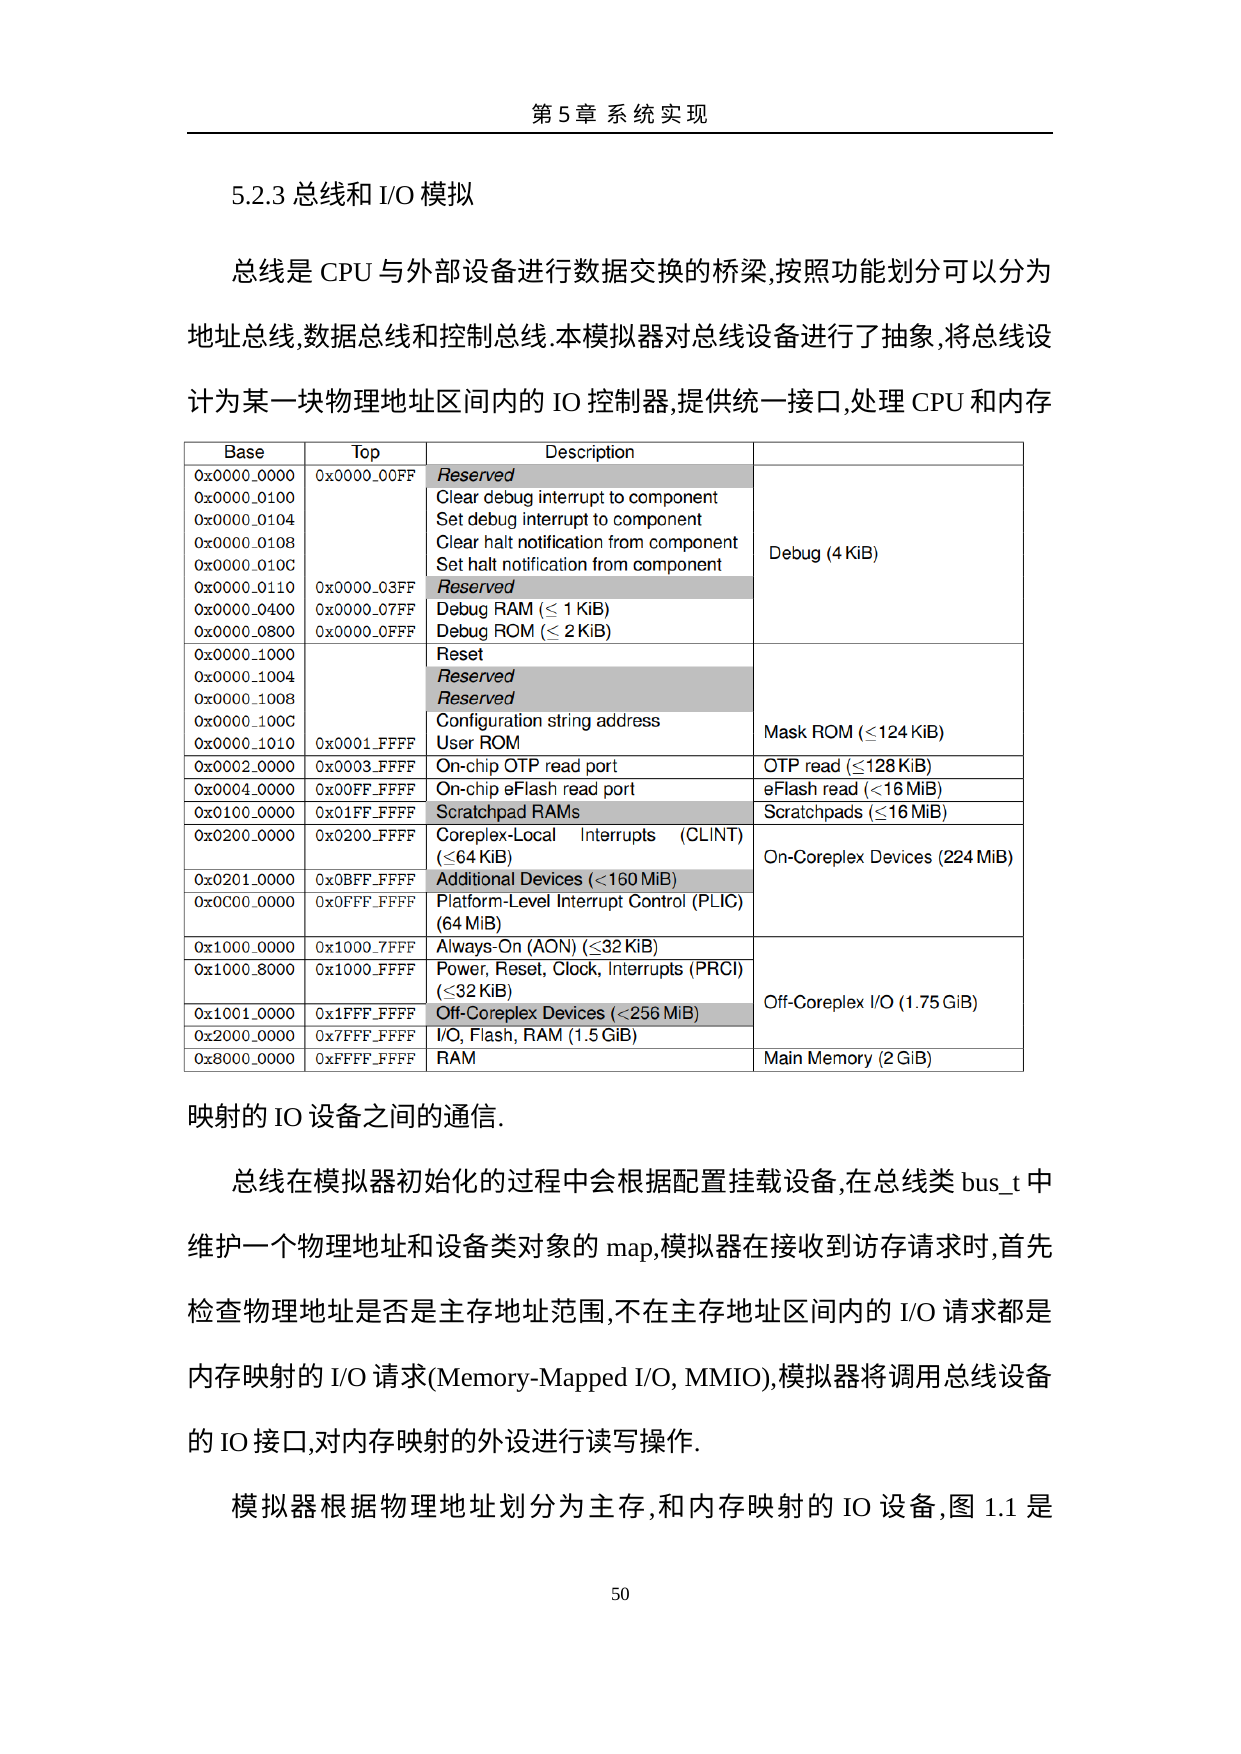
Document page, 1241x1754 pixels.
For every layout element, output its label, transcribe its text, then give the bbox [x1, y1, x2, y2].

text 总线在模拟器初始化的过程中会根据配置挂载设备,在总线类bus_t中维护一个物理地址和设备类对象的map,模拟器在接收到访存请求时,首先检查物理地址是否是主存地址范围,不在主存地址区间内的I/O请求都是内存映射的I/O请求(Memory-Mapped I/O, MMIO),模拟器将调用总线设备的IO接口,对内存映射的外设进行读写操作. [187, 1147, 1053, 1472]
text 模拟器根据物理地址划分为主存,和内存映射的IO设备,图1.1是SiFive公司提供的内存映射参考. [187, 1472, 1053, 1537]
subtitle 5.2.3 总线和I/O模拟 [187, 160, 1053, 225]
picture [171, 432, 1036, 1081]
